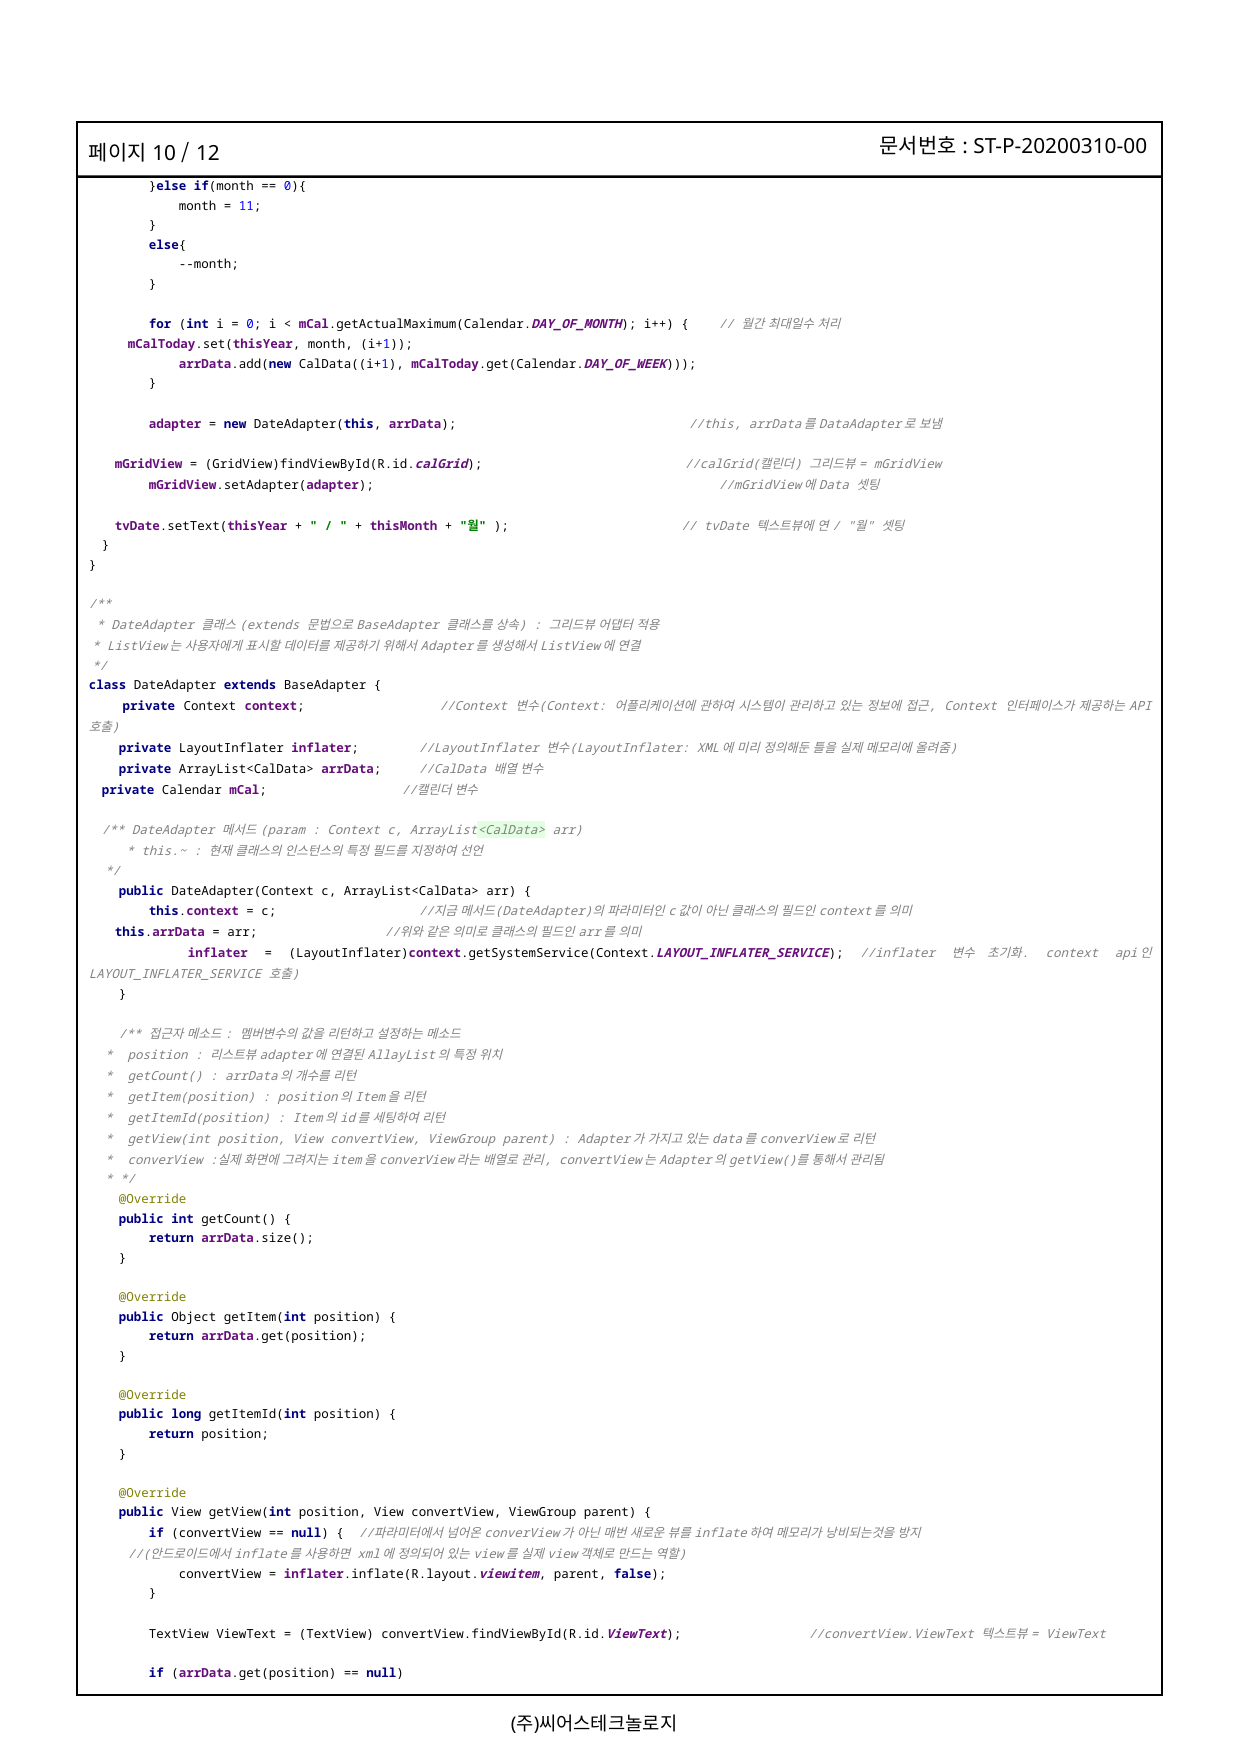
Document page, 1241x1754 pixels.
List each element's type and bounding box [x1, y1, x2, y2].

text [89, 177, 1152, 1681]
